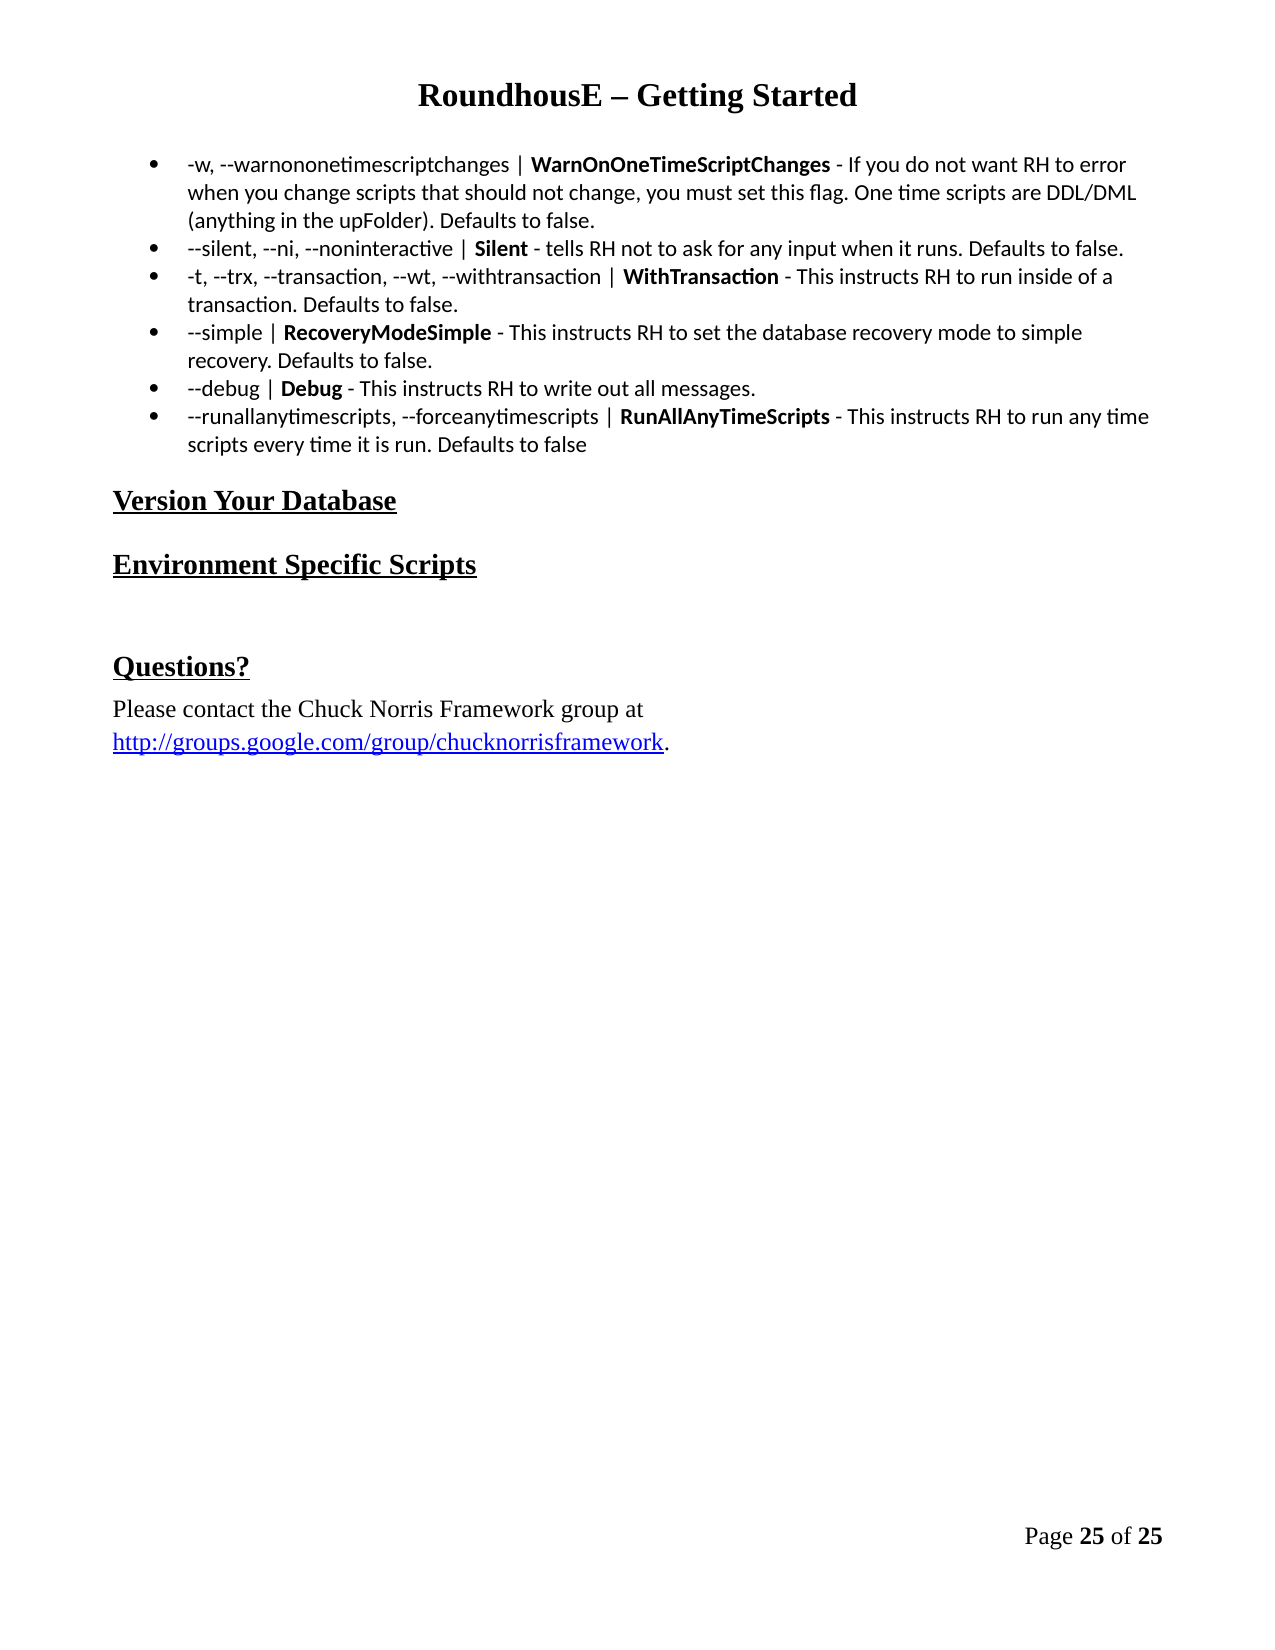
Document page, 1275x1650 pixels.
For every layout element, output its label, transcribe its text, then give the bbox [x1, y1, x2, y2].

list --silent, --ni, --noninteractive | Silent - tells RH not to ask for any input when it runs. Defaults to false. [150, 234, 1162, 262]
list --runallanytimescripts, --forceanytimescripts | RunAllAnyTimeScripts - This instructs RH to run any time scripts every time it is run. Defaults to false [150, 402, 1162, 458]
list -w, --warnononetimescriptchanges | WarnOnOneTimeScriptChanges - If you do not want RH to error when you change scripts that should not change, you must set this flag. One time scripts are DDL/DML (anything in the upFolder). Defaults to false. [150, 150, 1162, 234]
subtitle Version Your Database [112, 483, 1162, 517]
text Please contact the Chuck Norris Framework group at http://groups.google.com/group/chucknorrisframework. [112, 694, 1162, 756]
list --simple | RecoveryModeSimple - This instructs RH to set the database recovery mode to simple recovery. Defaults to false. [150, 318, 1162, 374]
list -t, --trx, --transaction, --wt, --withtransaction | WithTransaction - This instructs RH to run inside of a transaction. Defaults to false. [150, 262, 1162, 318]
subtitle Questions? [112, 649, 1162, 683]
subtitle Environment Specific Scripts [112, 547, 1162, 580]
list --debug | Debug - This instructs RH to write out all messages. [150, 374, 1162, 402]
